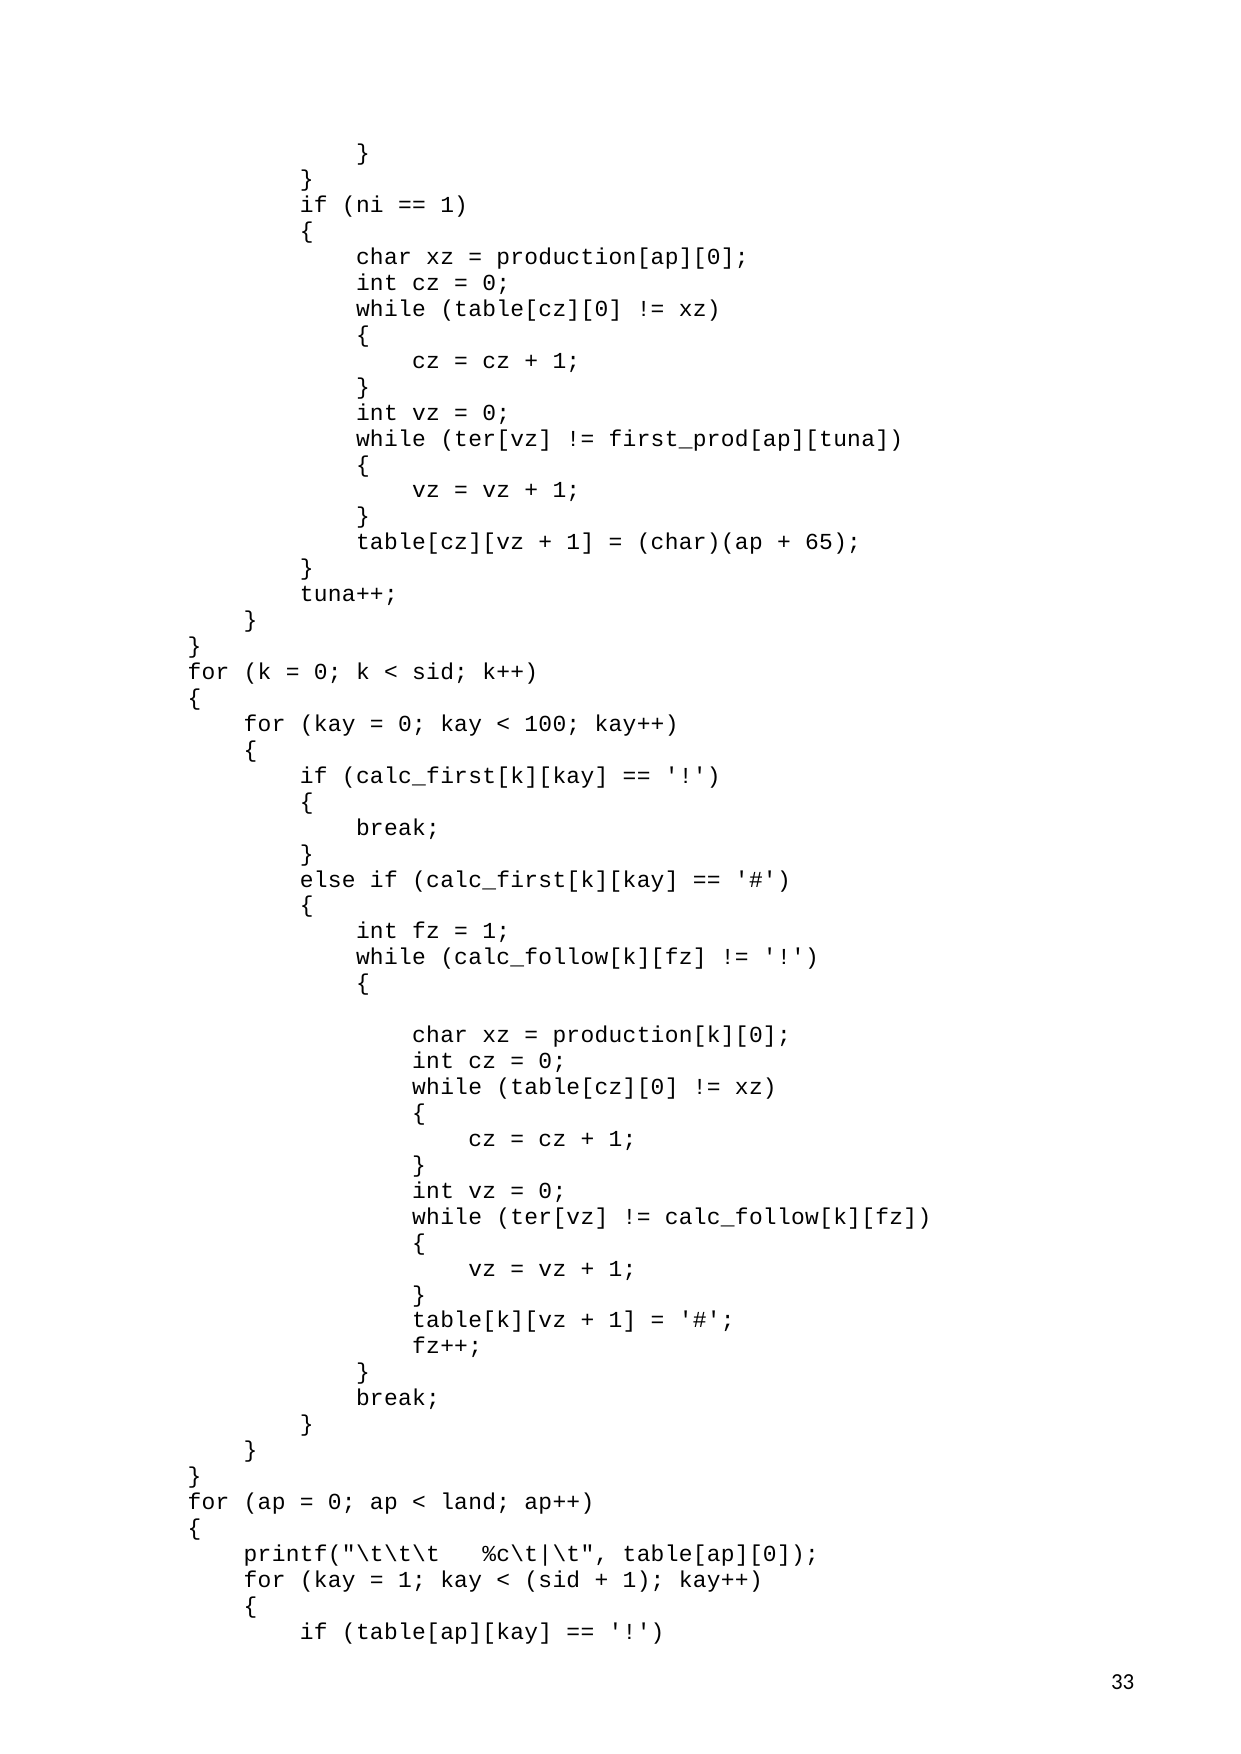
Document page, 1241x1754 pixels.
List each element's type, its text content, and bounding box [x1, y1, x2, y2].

text break; [131, 1387, 1134, 1413]
text } [131, 1438, 1134, 1464]
text } [131, 842, 1134, 868]
text { [131, 1101, 1134, 1127]
text while (table[cz][0] != xz) [131, 297, 1134, 323]
text char xz = production[k][0]; [131, 1023, 1134, 1049]
text int vz = 0; [131, 1179, 1134, 1205]
text } [131, 1413, 1134, 1438]
text } [131, 375, 1134, 401]
text } [131, 505, 1134, 531]
text break; [131, 816, 1134, 842]
text char xz = production[ap][0]; [131, 245, 1134, 271]
text while (ter[vz] != calc_follow[k][fz]) [131, 1205, 1134, 1231]
text if (table[ap][kay] == '!') [131, 1620, 1134, 1646]
text { [131, 323, 1134, 349]
text for (k = 0; k < sid; k++) [131, 660, 1134, 686]
text } [131, 608, 1134, 634]
text while (calc_follow[k][fz] != '!') [131, 946, 1134, 972]
text } [131, 142, 1134, 168]
text } [131, 634, 1134, 660]
text while (ter[vz] != first_prod[ap][tuna]) [131, 427, 1134, 453]
text tuna++; [131, 583, 1134, 608]
text { [131, 1516, 1134, 1542]
text } [131, 168, 1134, 193]
text vz = vz + 1; [131, 479, 1134, 505]
text { [131, 219, 1134, 245]
text for (ap = 0; ap < land; ap++) [131, 1490, 1134, 1516]
text int fz = 1; [131, 920, 1134, 946]
text { [131, 453, 1134, 479]
text } [131, 1153, 1134, 1179]
text } [131, 1283, 1134, 1309]
text printf("\t\t\t %c\t|\t", table[ap][0]); [131, 1542, 1134, 1568]
text { [131, 686, 1134, 712]
text { [131, 894, 1134, 920]
text while (table[cz][0] != xz) [131, 1075, 1134, 1101]
text cz = cz + 1; [131, 349, 1134, 375]
text int cz = 0; [131, 1049, 1134, 1075]
text table[k][vz + 1] = '#'; [131, 1309, 1134, 1335]
text if (ni == 1) [131, 193, 1134, 219]
text { [131, 972, 1134, 998]
text int vz = 0; [131, 401, 1134, 427]
text table[cz][vz + 1] = (char)(ap + 65); [131, 531, 1134, 557]
text cz = cz + 1; [131, 1127, 1134, 1153]
text for (kay = 1; kay < (sid + 1); kay++) [131, 1568, 1134, 1594]
text vz = vz + 1; [131, 1257, 1134, 1283]
text int cz = 0; [131, 271, 1134, 297]
text { [131, 1231, 1134, 1257]
text } [131, 1361, 1134, 1387]
text } [131, 1464, 1134, 1490]
text else if (calc_first[k][kay] == '#') [131, 868, 1134, 894]
text } [131, 557, 1134, 583]
text for (kay = 0; kay < 100; kay++) [131, 712, 1134, 738]
text { [131, 738, 1134, 764]
text { [131, 790, 1134, 816]
text if (calc_first[k][kay] == '!') [131, 764, 1134, 790]
text { [131, 1594, 1134, 1620]
text fz++; [131, 1335, 1134, 1361]
